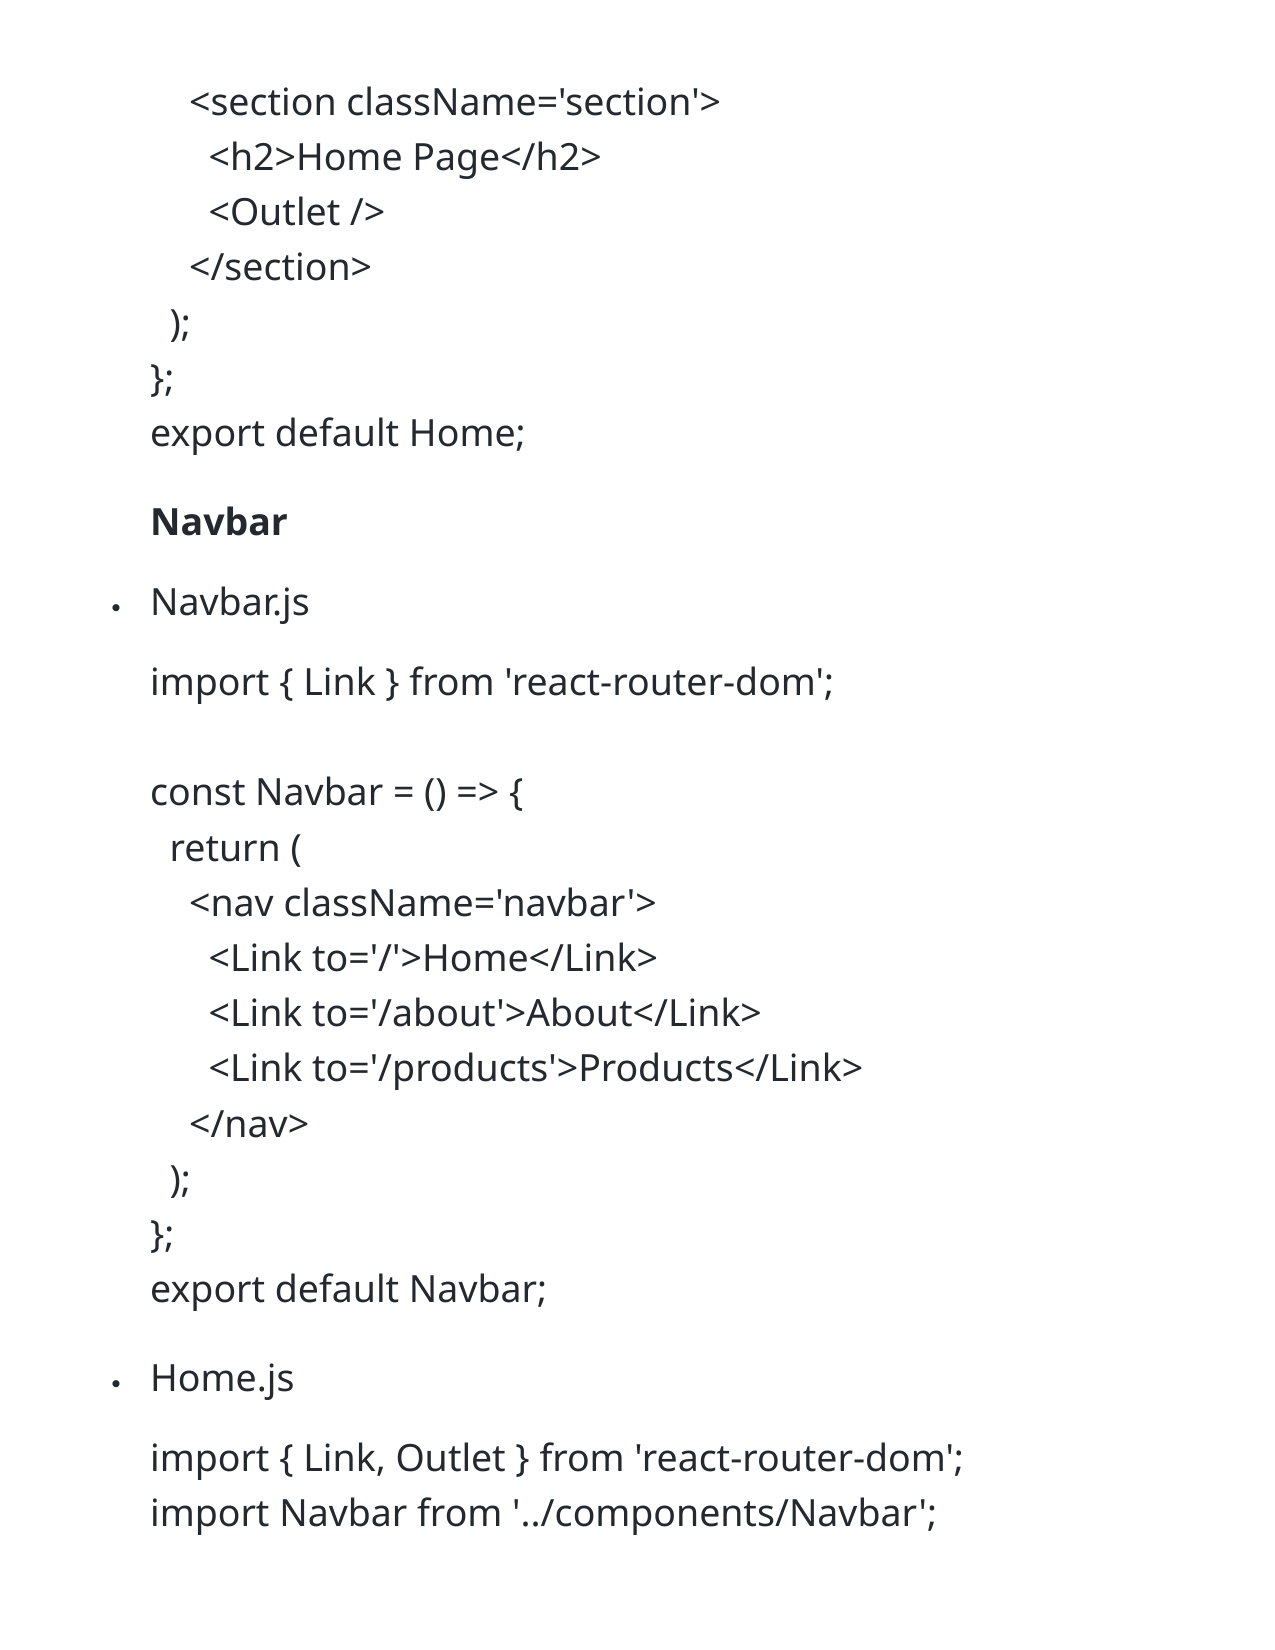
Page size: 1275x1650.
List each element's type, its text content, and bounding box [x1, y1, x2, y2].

list Navbar.js [112, 575, 1200, 626]
text <h2>Home Page</h2> [150, 130, 1125, 181]
text import Navbar from '../components/Navbar'; [150, 1486, 1125, 1537]
list Home.js [112, 1351, 1200, 1402]
text const Navbar = () => { [150, 766, 1125, 817]
text <Link to='/about'>About</Link> [150, 986, 1125, 1037]
text <Link to='/products'>Products</Link> [150, 1042, 1125, 1093]
text }; [150, 351, 1125, 402]
text <nav className='navbar'> [150, 876, 1125, 927]
text </section> [150, 241, 1125, 292]
text <Link to='/'>Home</Link> [150, 931, 1125, 982]
text export default Navbar; [150, 1262, 1125, 1313]
text import { Link, Outlet } from 'react-router-dom'; [150, 1431, 1125, 1482]
text export default Home; [150, 406, 1125, 457]
text <section className='section'> [150, 75, 1125, 126]
text return ( [150, 821, 1125, 872]
text <Outlet /> [150, 185, 1125, 236]
text }; [150, 1207, 1125, 1258]
text ); [150, 1152, 1125, 1203]
text import { Link } from 'react-router-dom'; [150, 655, 1125, 706]
text </nav> [150, 1097, 1125, 1148]
text ); [150, 296, 1125, 347]
text Navbar [150, 495, 1125, 546]
